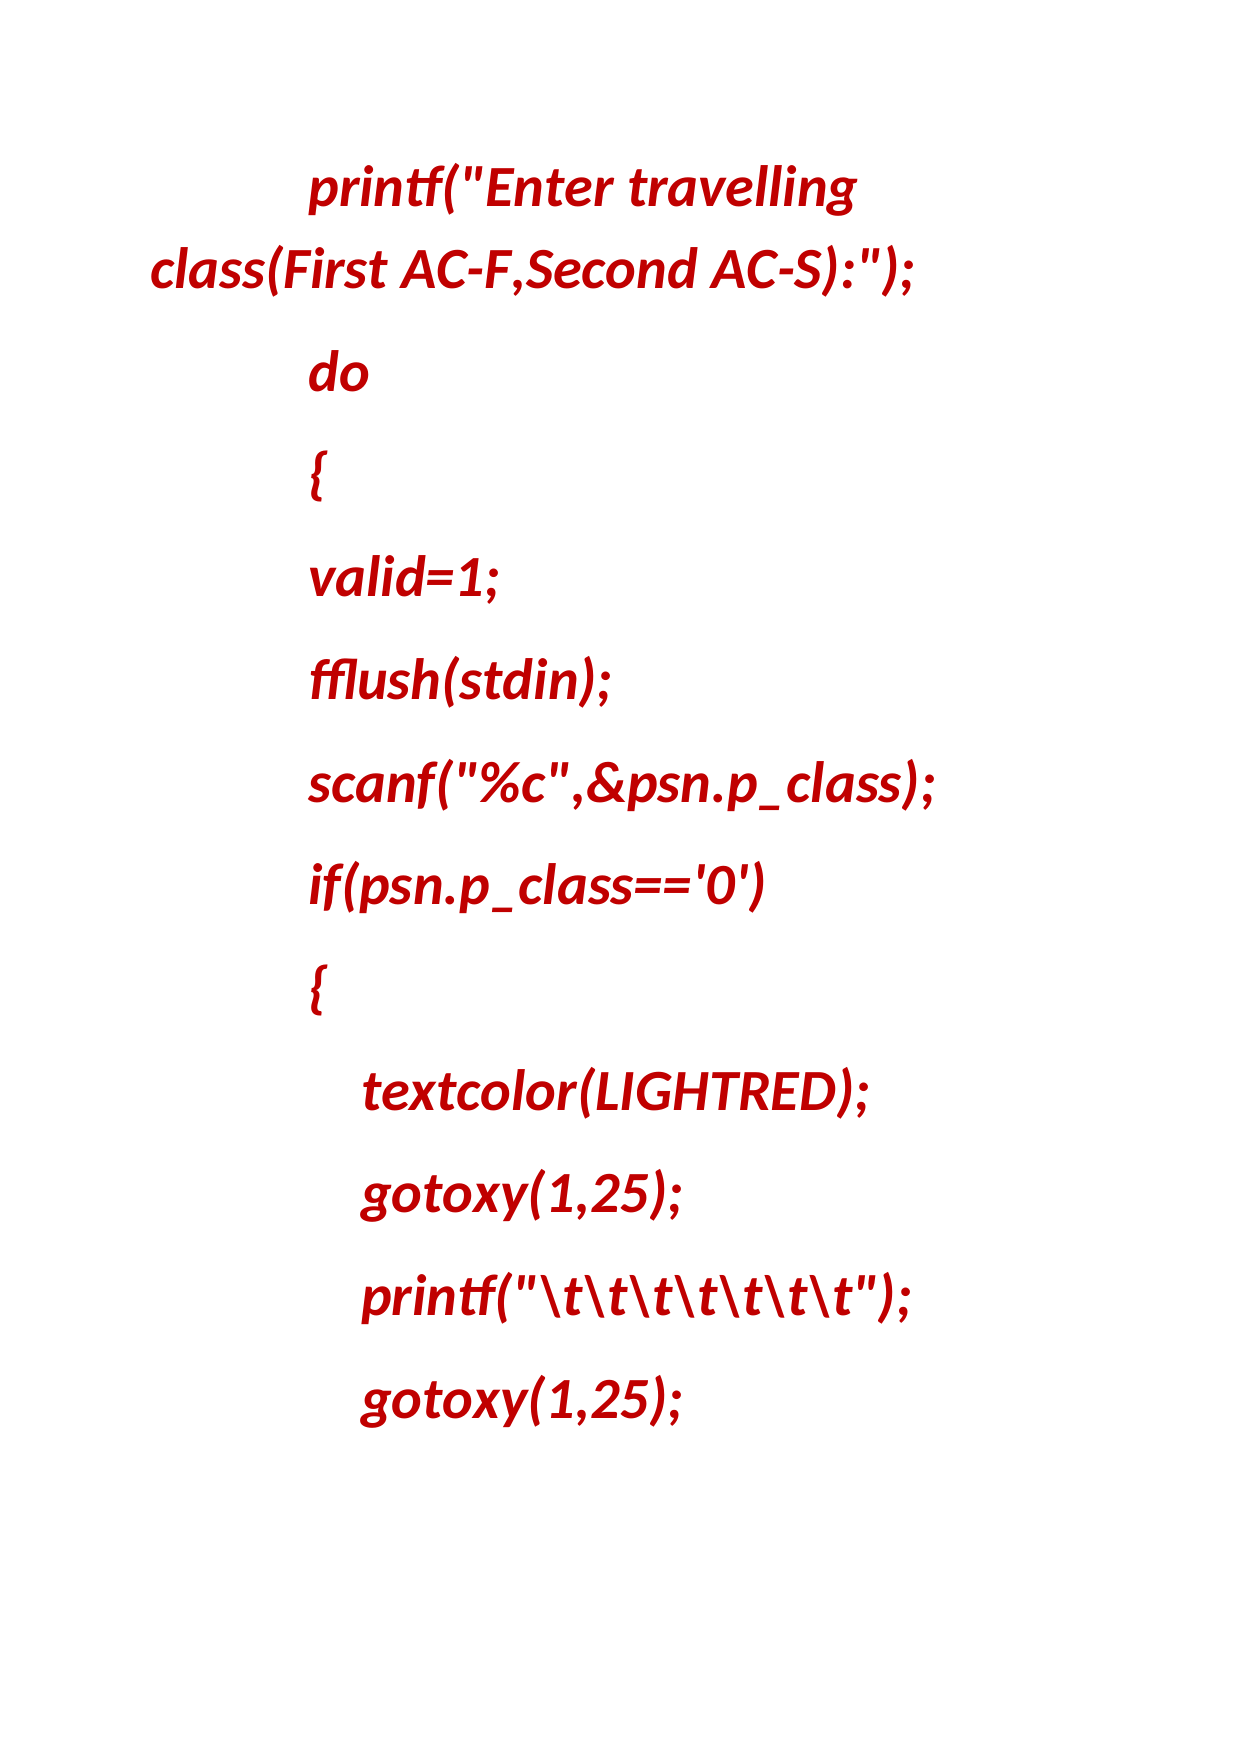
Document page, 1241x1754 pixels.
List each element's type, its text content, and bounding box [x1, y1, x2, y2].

text gotoxy(1,25); [150, 1362, 1090, 1433]
text scanf("%c",&psn.p_class); [150, 745, 1090, 817]
text { [150, 951, 1090, 1022]
text if(psn.p_class=='0') [150, 848, 1090, 919]
text do [150, 334, 1090, 406]
text gotoxy(1,25); [150, 1156, 1090, 1227]
text printf("Enter travelling class(First AC-F,Second AC-S):"); [150, 150, 1090, 303]
text { [150, 437, 1090, 508]
text fflush(stdin); [150, 643, 1090, 714]
text textcolor(LIGHTRED); [150, 1053, 1090, 1125]
text printf("\t\t\t\t\t\t\t"); [150, 1259, 1090, 1330]
text valid=1; [150, 540, 1090, 611]
